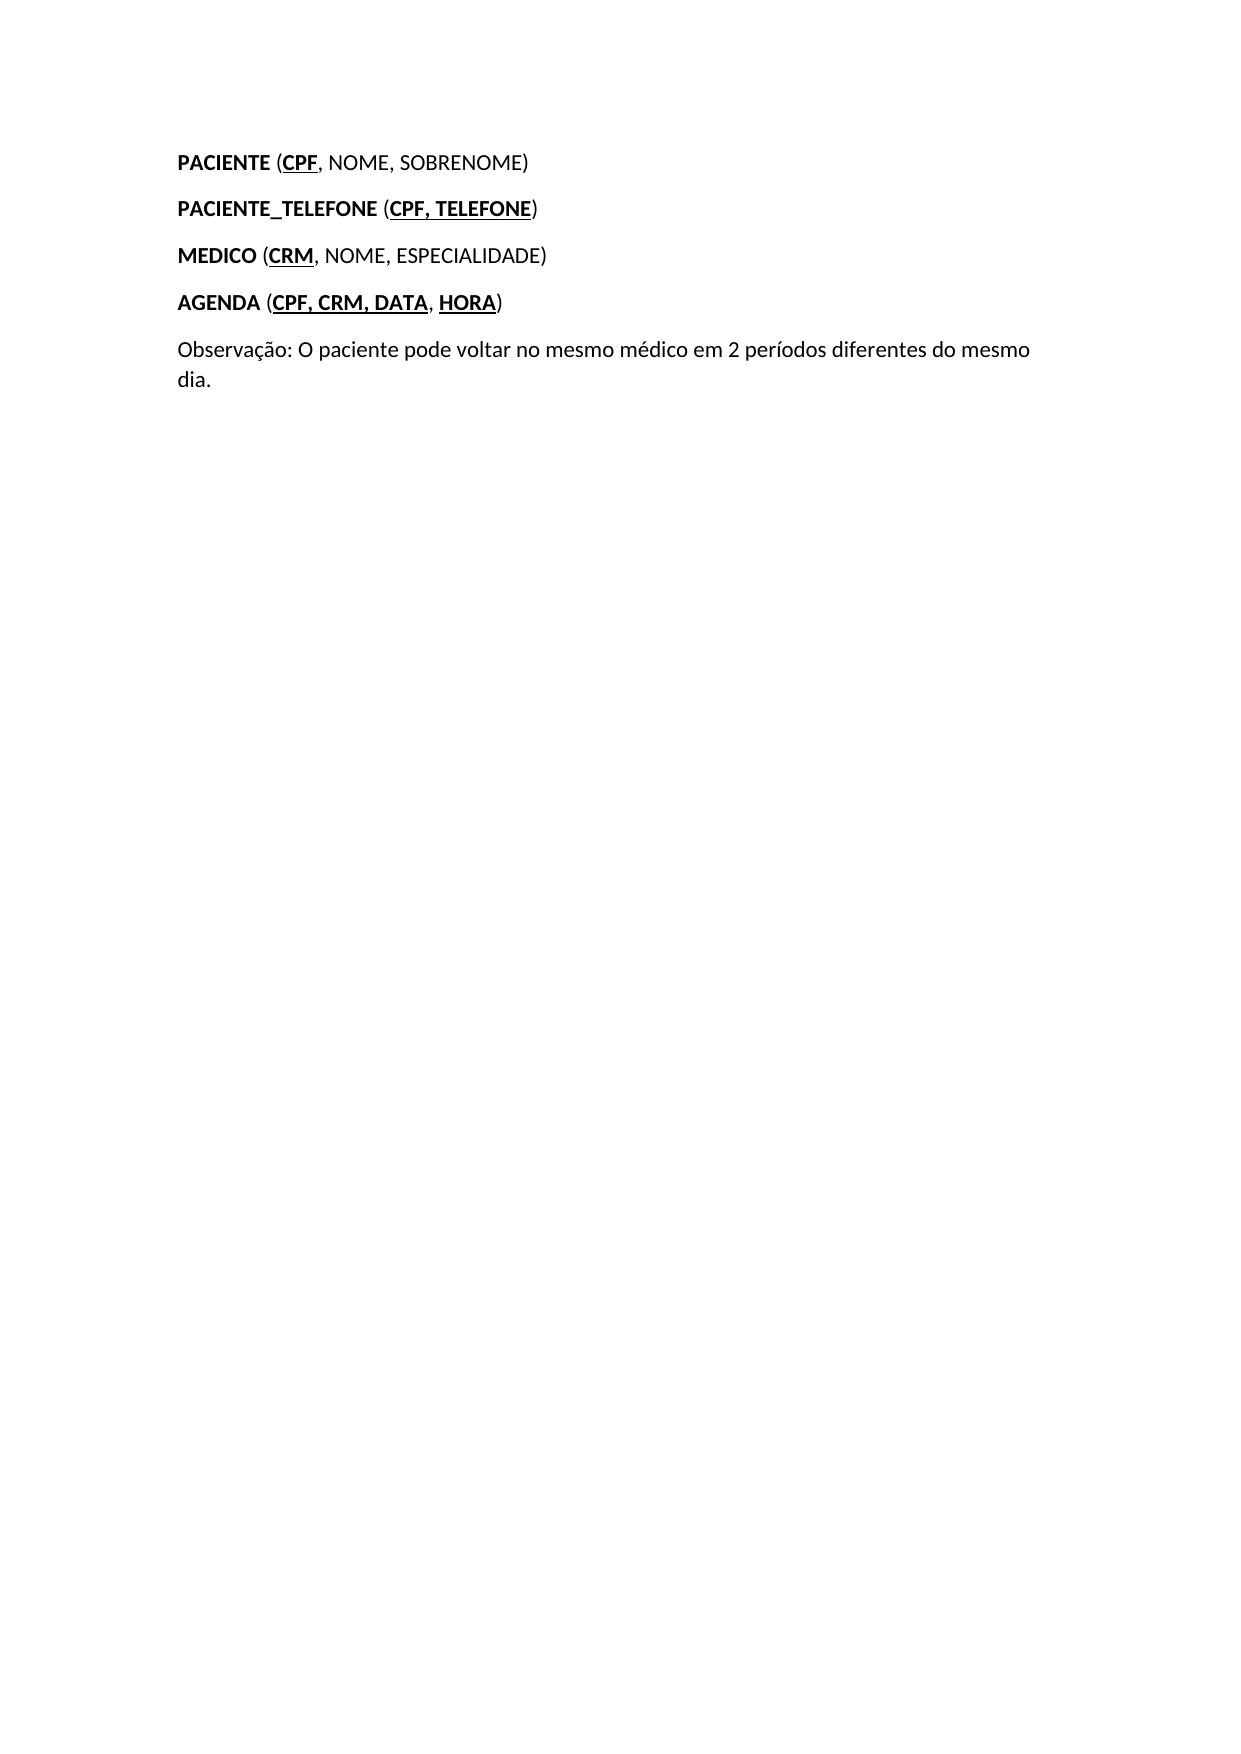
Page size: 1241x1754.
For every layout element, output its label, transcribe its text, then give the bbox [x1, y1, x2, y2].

text Observação: O paciente pode voltar no mesmo médico em 2 períodos diferentes do mesmo dia. [177, 335, 1063, 393]
text PACIENTE (CPF, NOME, SOBRENOME) [177, 148, 1063, 176]
text PACIENTE_TELEFONE (CPF, TELEFONE) [177, 194, 1063, 222]
text MEDICO (CRM, NOME, ESPECIALIDADE) [177, 241, 1063, 269]
text AGENDA (CPF, CRM, DATA, HORA) [177, 288, 1063, 316]
